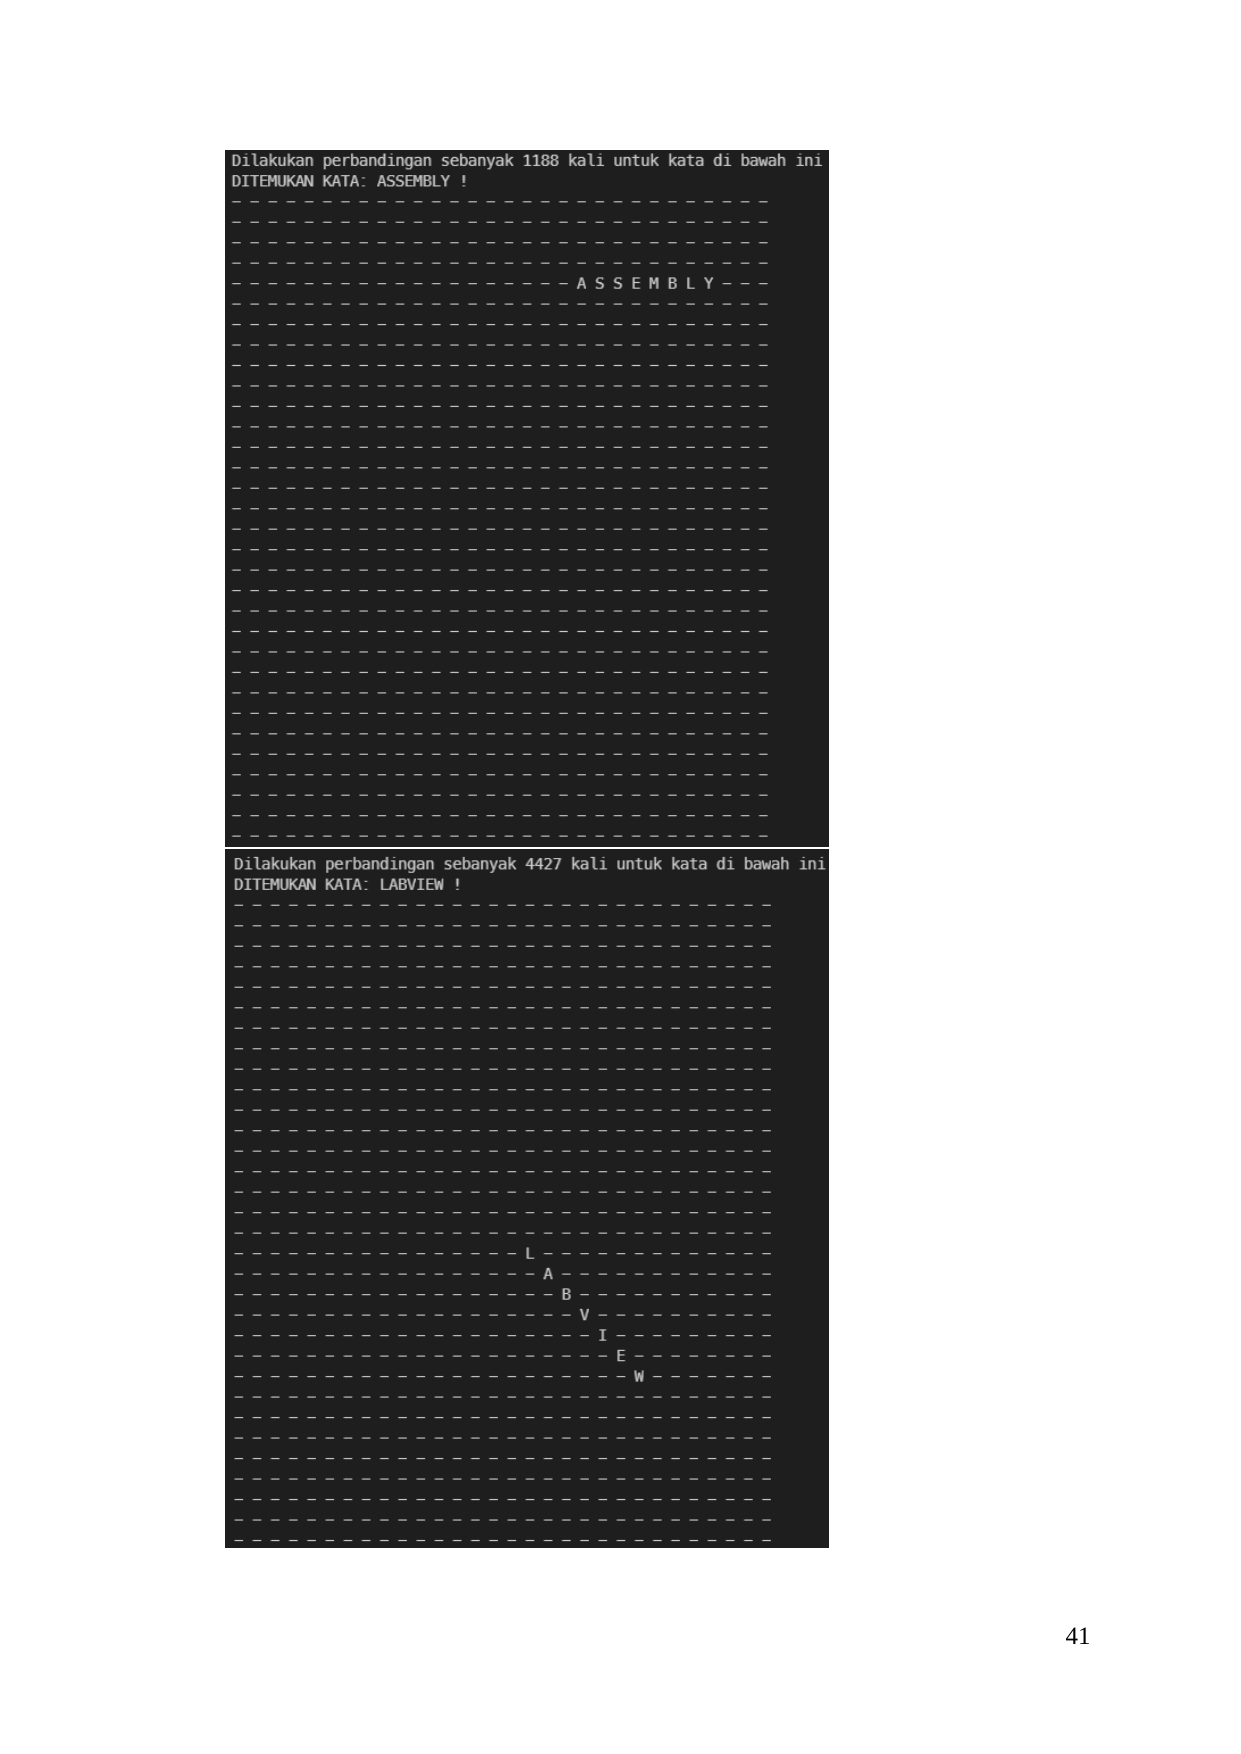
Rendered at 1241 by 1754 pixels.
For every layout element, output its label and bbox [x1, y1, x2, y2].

picture [225, 849, 829, 1548]
picture [225, 150, 829, 847]
